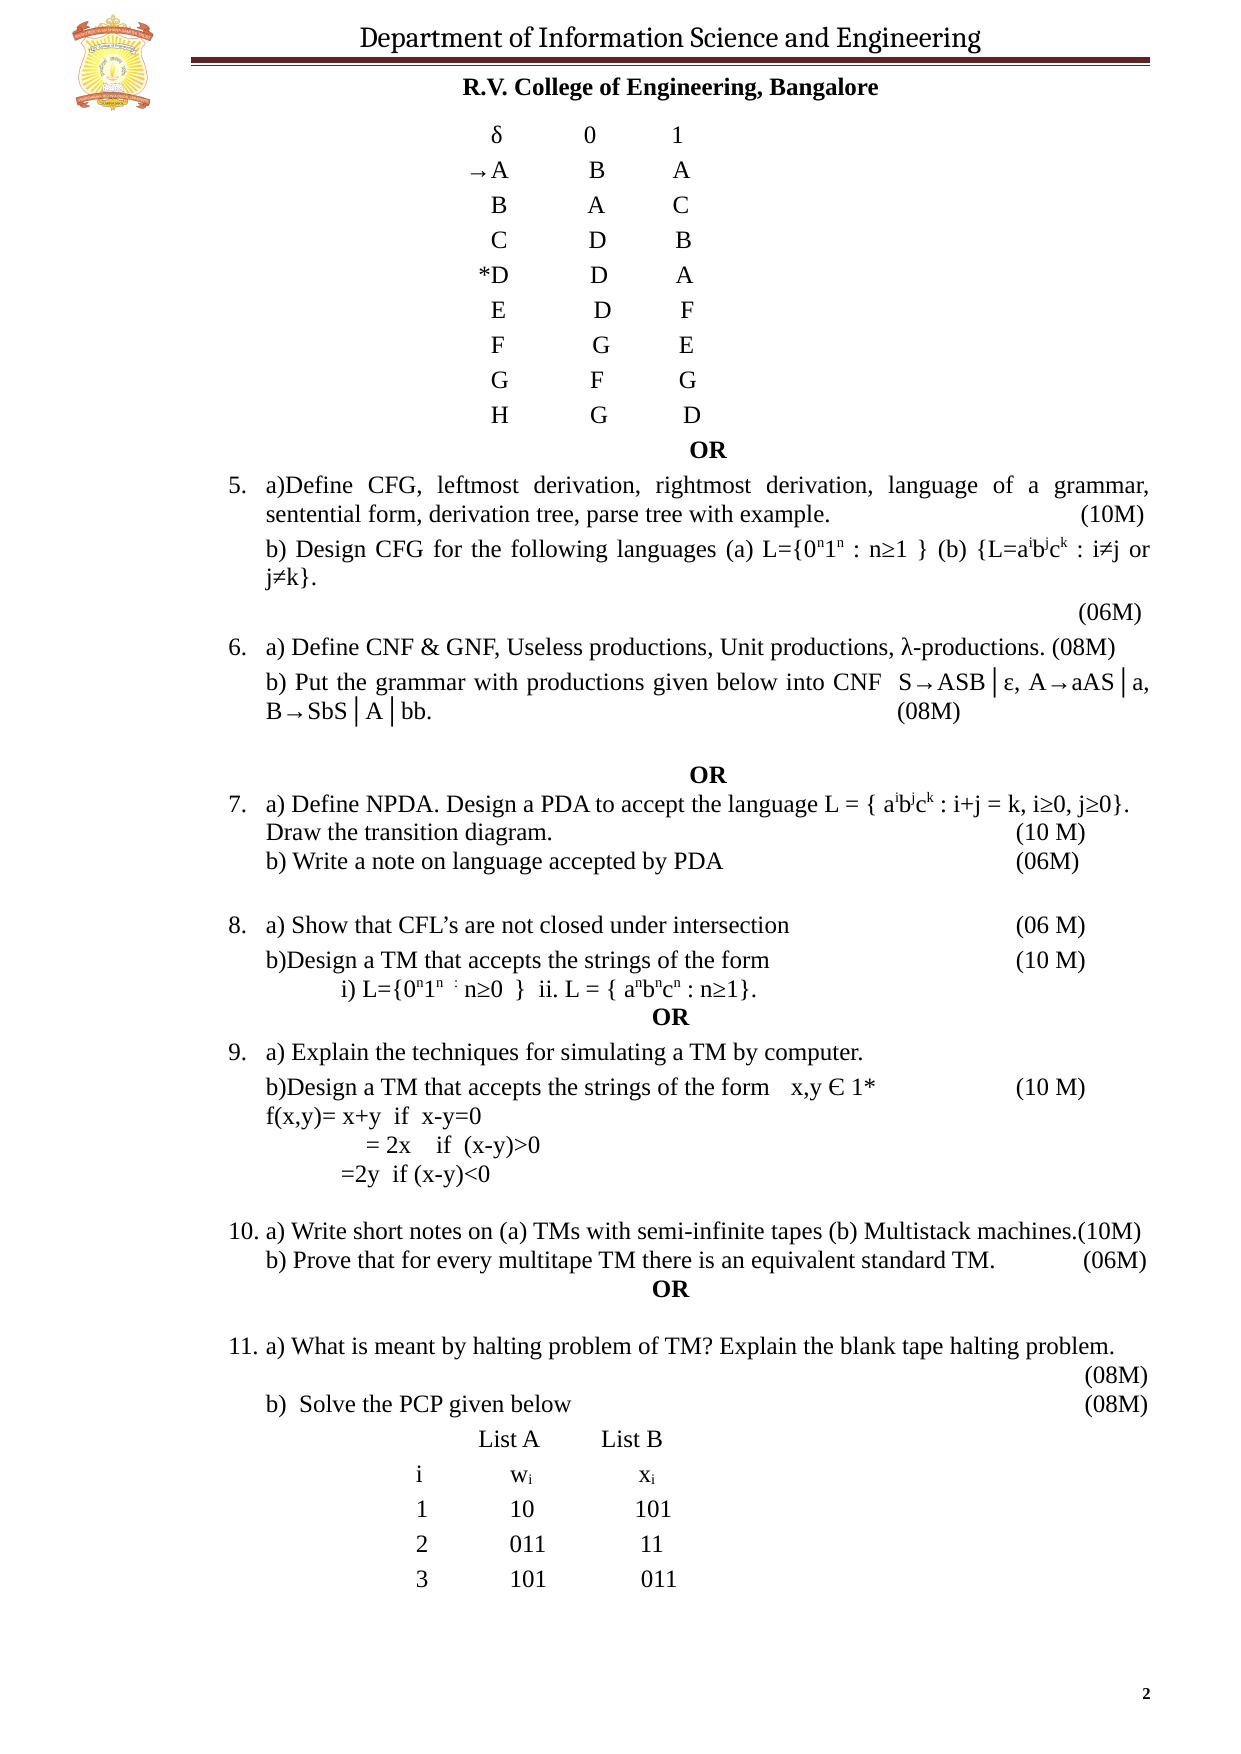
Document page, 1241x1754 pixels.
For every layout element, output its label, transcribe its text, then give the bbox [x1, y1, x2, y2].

text 2 011 11 [416, 1529, 1150, 1557]
text G F G [266, 365, 1150, 394]
text b) Prove that for every multitape TM there is an equivalent standard TM. (06M) [266, 1245, 1150, 1274]
text OR [191, 1274, 1150, 1302]
list a) What is meant by halting problem of TM? Explain the blank tape halting problem. [228, 1331, 1150, 1360]
text OR [266, 435, 1150, 464]
text = 2x if (x-y)>0 [266, 1130, 1150, 1159]
text 1 10 101 [416, 1494, 1150, 1522]
text 3 101 011 [416, 1564, 1150, 1592]
list a)Define CFG, leftmost derivation, rightmost derivation, language of a grammar, sentential form, derivation tree, parse tree with example. (10M) [228, 470, 1150, 527]
text H G D [266, 400, 1150, 429]
picture [63, 9, 158, 114]
text b)Design a TM that accepts the strings of the form (10 M) [266, 945, 1150, 974]
text OR [266, 760, 1150, 789]
text E D F [266, 295, 1150, 324]
text OR [191, 1002, 1150, 1031]
text (06M) [941, 597, 1150, 626]
text C D B [266, 225, 1150, 254]
list a) Define CNF & GNF, Useless productions, Unit productions, λ-productions. (08M) [228, 632, 1150, 661]
list a) Define NPDA. Design a PDA to accept the language L = { aibjck : i+j = k, i≥0, j≥0}. Draw the transition diagram. (10 M) [228, 789, 1150, 846]
text b) Design CFG for the following languages (a) L={0n1n : n≥1 } (b) {L=aibjck : i≠j or j≠k}. [266, 534, 1150, 591]
list a) Explain the techniques for simulating a TM by computer. [228, 1037, 1150, 1066]
text i) L={0n1n : n≥0 } ii. L = { anbncn : n≥1}. [266, 974, 1150, 1002]
text b)Design a TM that accepts the strings of the form x,y Є 1* (10 M) f(x,y)= x+y if x-y=0 [266, 1072, 1150, 1130]
list a) Show that CFL’s are not closed under intersection (06 M) [228, 910, 1150, 939]
text b) Write a note on language accepted by PDA (06M) [266, 846, 1150, 875]
text i wi xi [416, 1459, 1150, 1487]
text b) Put the grammar with productions given below into CNF S→ASB│ε, A→aAS│a, B→SbS│A│bb. (08M) [266, 667, 1150, 725]
text *D D A [266, 260, 1150, 289]
list a) Write short notes on (a) TMs with semi-infinite tapes (b) Multistack machines.(10M) [228, 1216, 1150, 1245]
text δ 0 1 [266, 120, 1150, 149]
text b) Solve the PCP given below (08M) [228, 1389, 1150, 1417]
text F G E [266, 330, 1150, 359]
text →A B A [266, 155, 1150, 184]
text =2y if (x-y)<0 [266, 1159, 1150, 1187]
text (08M) [266, 1360, 1150, 1389]
text B A C [266, 190, 1150, 219]
text List A List B [416, 1424, 1150, 1452]
